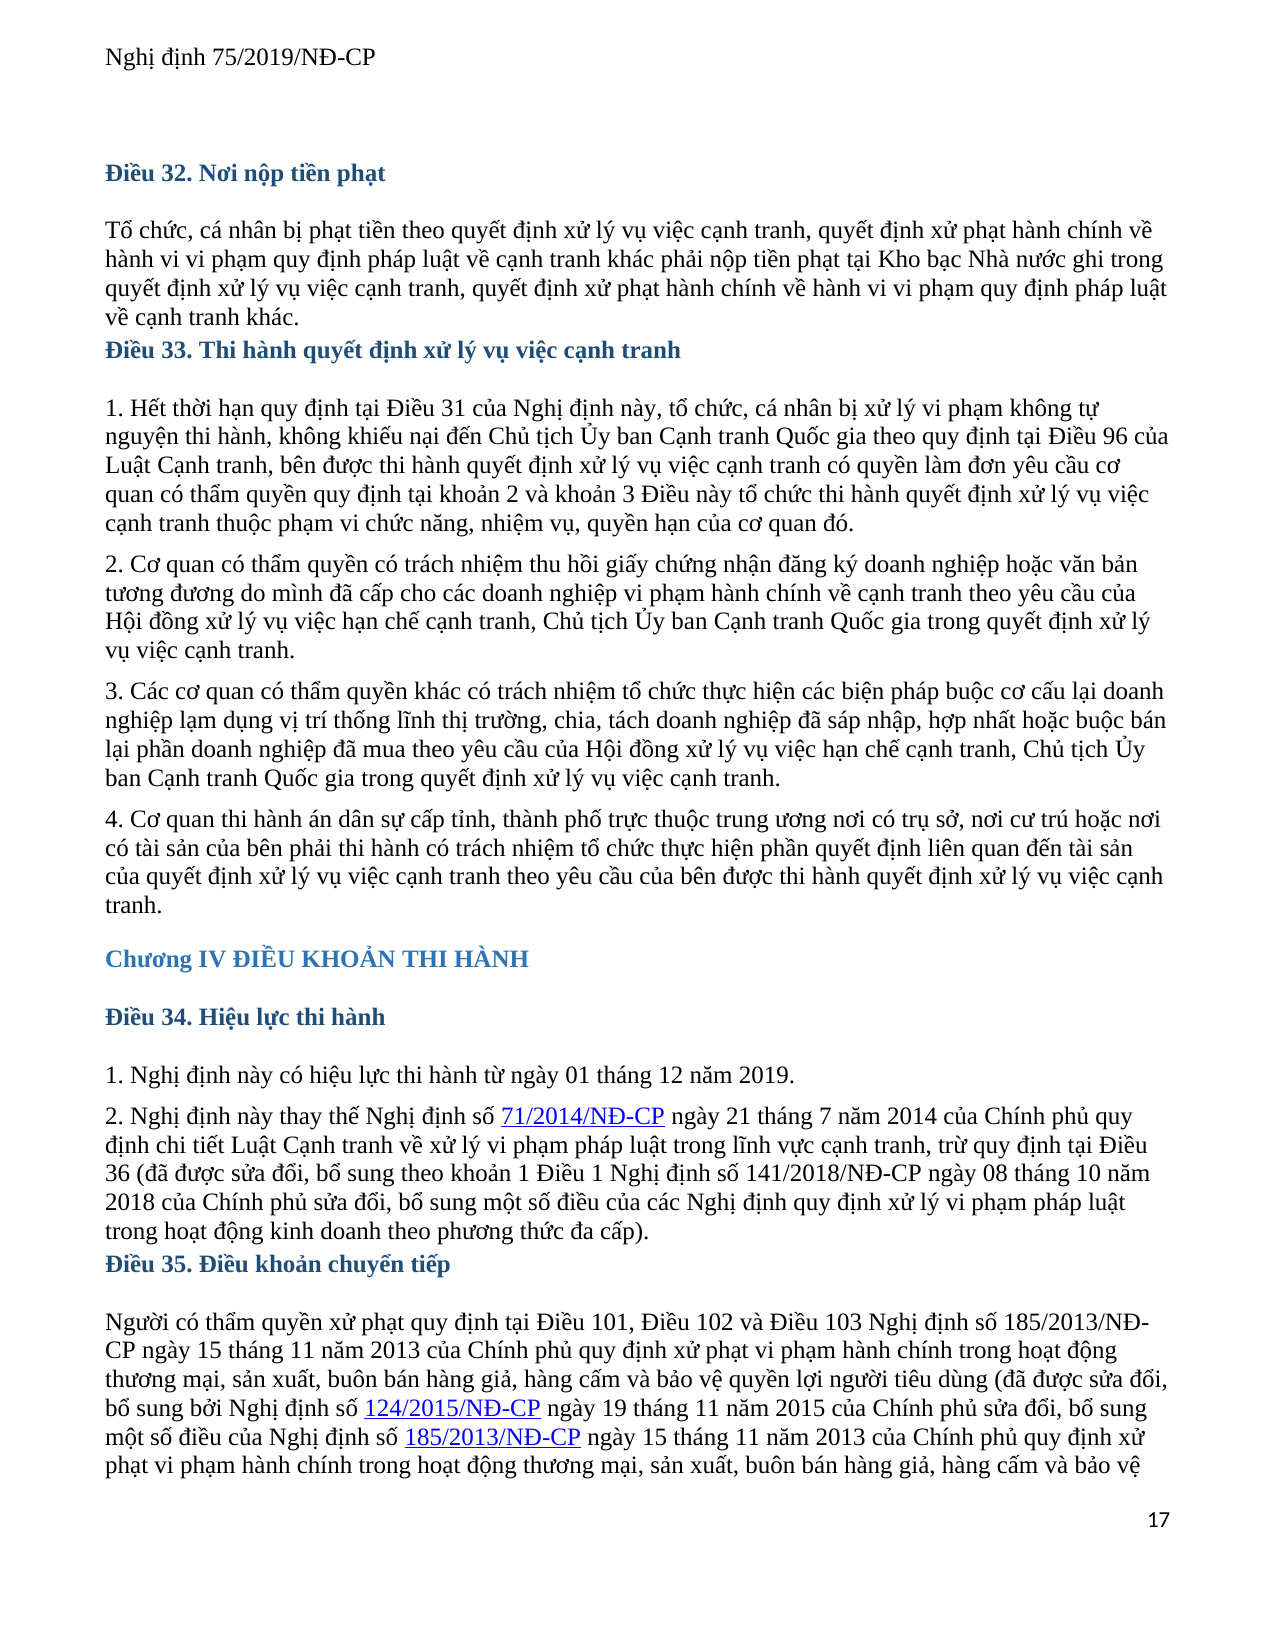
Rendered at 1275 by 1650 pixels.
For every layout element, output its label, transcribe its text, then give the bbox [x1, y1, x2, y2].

subtitle Điều 32. Nơi nộp tiền phạt [105, 158, 1170, 186]
subtitle Chương IV ĐIỀU KHOẢN THI HÀNH [105, 944, 1170, 973]
text 1. Nghị định này có hiệu lực thi hành từ ngày 01 tháng 12 năm 2019. [105, 1060, 1170, 1088]
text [105, 1307, 1170, 1479]
text 2. Nghị định này thay thế Nghị định số 71/2014/NĐ-CP ngày 21 tháng 7 năm 2014 của Chính phủ quy định chi tiết Luật Cạnh tranh về xử lý vi phạm pháp luật trong lĩnh vực cạnh tranh, trừ quy định tại Điều 36 (đã được sửa đổi, bổ sung theo khoản 1 Điều 1 Nghị định số 141/2018/NĐ-CP ngày 08 tháng 10 năm 2018 của Chính phủ sửa đổi, bổ sung một số điều của các Nghị định quy định xử lý vi phạm pháp luật trong hoạt động kinh doanh theo phương thức đa cấp). [105, 1101, 1170, 1245]
text 2. Cơ quan có thẩm quyền có trách nhiệm thu hồi giấy chứng nhận đăng ký doanh nghiệp hoặc văn bản tương đương do mình đã cấp cho các doanh nghiệp vi phạm hành chính về cạnh tranh theo yêu cầu của Hội đồng xử lý vụ việc hạn chế cạnh tranh, Chủ tịch Ủy ban Cạnh tranh Quốc gia trong quyết định xử lý vụ việc cạnh tranh. [105, 549, 1170, 664]
subtitle Điều 35. Điều khoản chuyển tiếp [105, 1249, 1170, 1278]
subtitle Điều 33. Thi hành quyết định xử lý vụ việc cạnh tranh [105, 335, 1170, 363]
text 4. Cơ quan thi hành án dân sự cấp tỉnh, thành phố trực thuộc trung ương nơi có trụ sở, nơi cư trú hoặc nơi có tài sản của bên phải thi hành có trách nhiệm tổ chức thực hiện phần quyết định liên quan đến tài sản của quyết định xử lý vụ việc cạnh tranh theo yêu cầu của bên được thi hành quyết định xử lý vụ việc cạnh tranh. [105, 804, 1170, 919]
text 3. Các cơ quan có thẩm quyền khác có trách nhiệm tổ chức thực hiện các biện pháp buộc cơ cấu lại doanh nghiệp lạm dụng vị trí thống lĩnh thị trường, chia, tách doanh nghiệp đã sáp nhập, hợp nhất hoặc buộc bán lại phần doanh nghiệp đã mua theo yêu cầu của Hội đồng xử lý vụ việc hạn chế cạnh tranh, Chủ tịch Ủy ban Cạnh tranh Quốc gia trong quyết định xử lý vụ việc cạnh tranh. [105, 676, 1170, 791]
text 1. Hết thời hạn quy định tại Điều 31 của Nghị định này, tổ chức, cá nhân bị xử lý vi phạm không tự nguyện thi hành, không khiếu nại đến Chủ tịch Ủy ban Cạnh tranh Quốc gia theo quy định tại Điều 96 của Luật Cạnh tranh, bên được thi hành quyết định xử lý vụ việc cạnh tranh có quyền làm đơn yêu cầu cơ quan có thẩm quyền quy định tại khoản 2 và khoản 3 Điều này tổ chức thi hành quyết định xử lý vụ việc cạnh tranh thuộc phạm vi chức năng, nhiệm vụ, quyền hạn của cơ quan đó. [105, 393, 1170, 536]
subtitle Điều 34. Hiệu lực thi hành [105, 1002, 1170, 1031]
text Tổ chức, cá nhân bị phạt tiền theo quyết định xử lý vụ việc cạnh tranh, quyết định xử phạt hành chính về hành vi vi phạm quy định pháp luật về cạnh tranh khác phải nộp tiền phạt tại Kho bạc Nhà nước ghi trong quyết định xử lý vụ việc cạnh tranh, quyết định xử phạt hành chính về hành vi vi phạm quy định pháp luật về cạnh tranh khác. [105, 216, 1170, 331]
